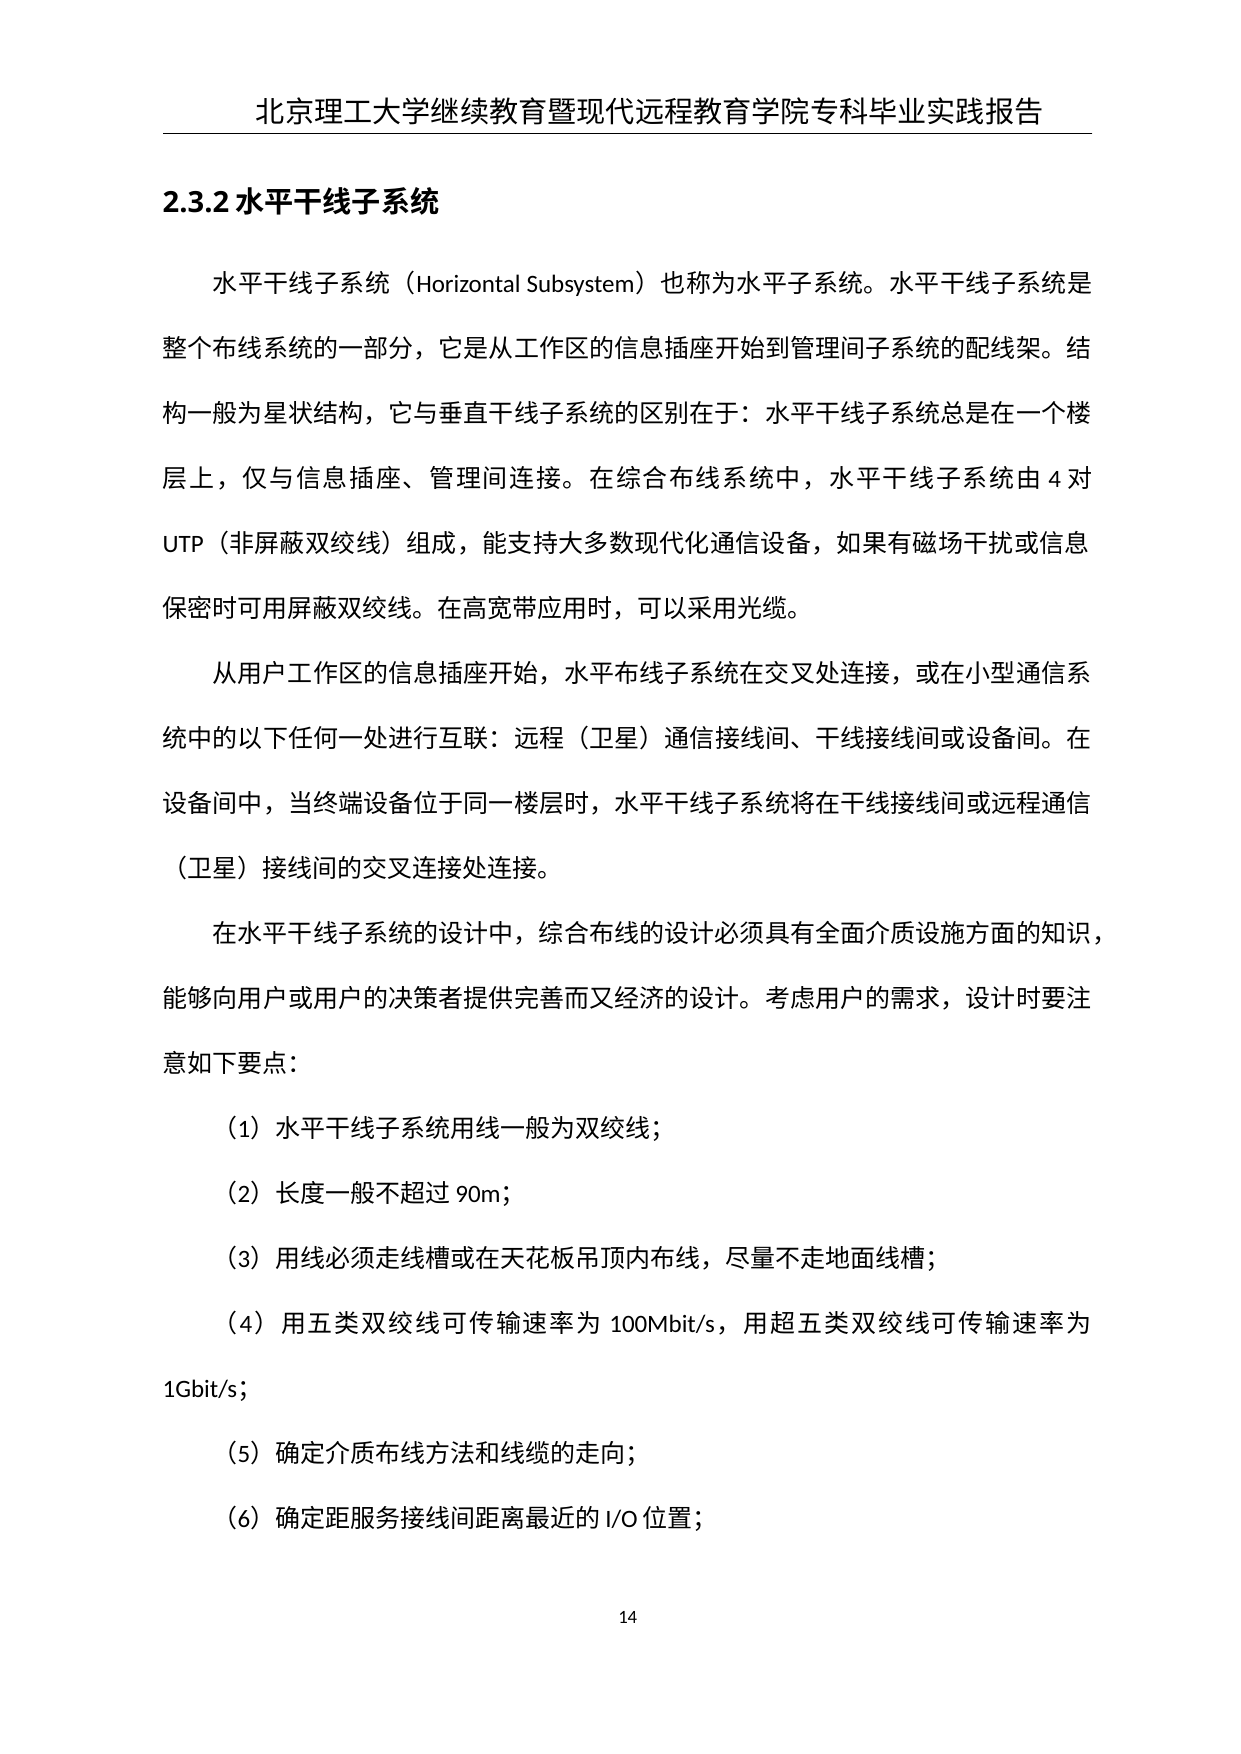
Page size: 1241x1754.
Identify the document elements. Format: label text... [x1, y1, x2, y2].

text （2）长度一般不超过； [162, 1159, 1092, 1224]
text 水平干线子系统 [162, 168, 1092, 233]
text （4）用五类双绞线可传输速率为100Mbit/s，用超五类双绞线可传输速率为1Gbit/s； [162, 1289, 1092, 1419]
text （5）确定介质布线方法和线缆的走向； [162, 1419, 1092, 1484]
text 水平干线子系统（Horizontal Subsystem）也称为水平子系统。水平干线子系统是整个布线系统的一部分，它是从工作区的信息插座开始到管理间子系统的配线架。结构一般为星状结构，它与垂直干线子系统的区别在于：水平干线子系统总是在一个楼层上，仅与信息插座、管理间连接。在综合布线系统中，水平干线子系统由4对UTP（非屏蔽双绞线）组成，能支持大多数现代化通信设备，如果有磁场干扰或信息保密时可用屏蔽双绞线。在高宽带应用时，可以采用光缆。 [162, 249, 1092, 639]
text 在水平干线子系统的设计中，综合布线的设计必须具有全面介质设施方面的知识，能够向用户或用户的决策者提供完善而又经济的设计。考虑用户的需求，设计时要注意如下要点： [162, 899, 1092, 1094]
text （1）水平干线子系统用线一般为双绞线； [162, 1094, 1092, 1159]
text （3）用线必须走线槽或在天花板吊顶内布线，尽量不走地面线槽； [162, 1224, 1092, 1289]
text 从用户工作区的信息插座开始，水平布线子系统在交叉处连接，或在小型通信系统中的以下任何一处进行互联：远程（卫星）通信接线间、干线接线间或设备间。在设备间中，当终端设备位于同一楼层时，水平干线子系统将在干线接线间或远程通信（卫星）接线间的交叉连接处连接。 [162, 639, 1092, 899]
text （6）确定距服务接线间距离最近的I/O位置； [162, 1484, 1092, 1549]
